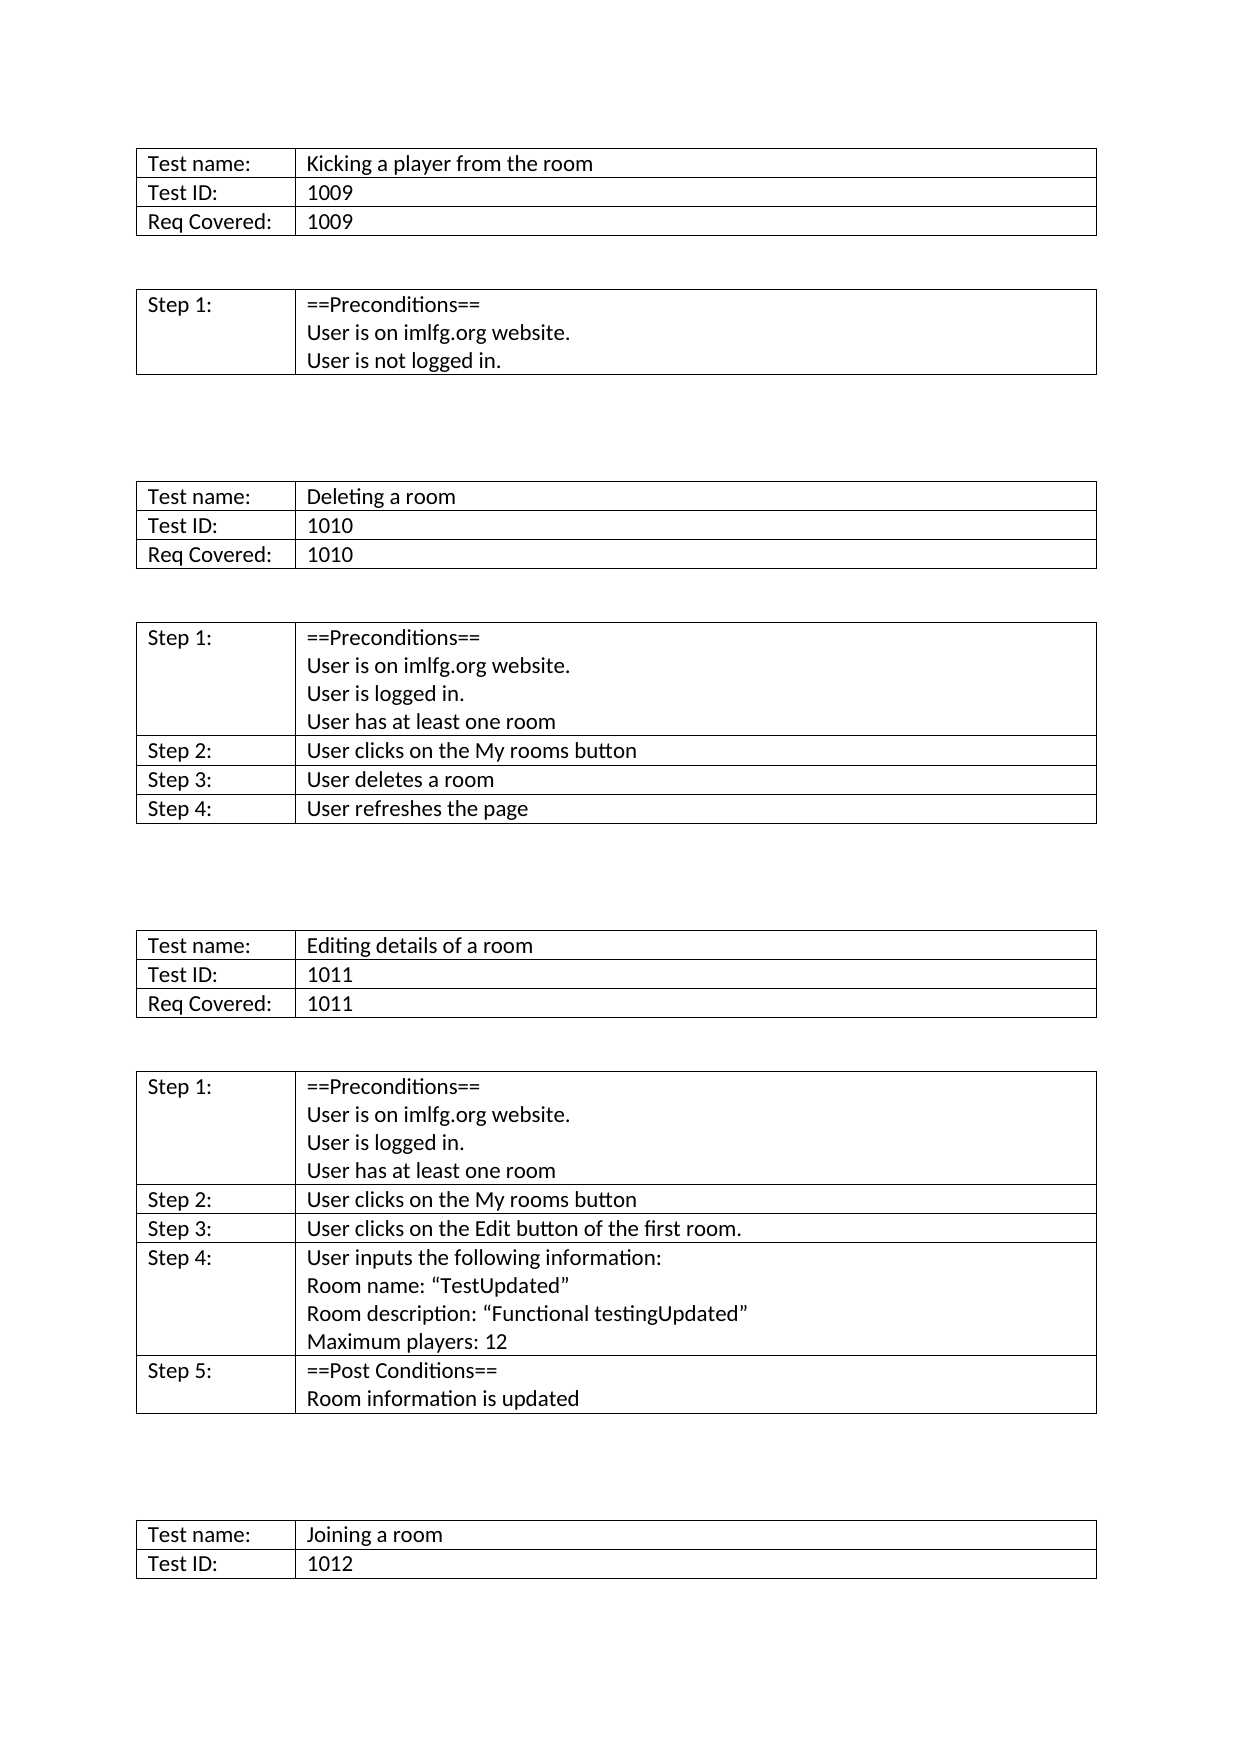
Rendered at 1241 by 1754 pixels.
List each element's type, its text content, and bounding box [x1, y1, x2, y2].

table_cell User clicks on the Edit button of the first room. [296, 1214, 1096, 1242]
table_header Joining a room [296, 1521, 1096, 1548]
table_cell 1010 [296, 540, 1096, 568]
table_cell Test ID: [137, 511, 295, 539]
table_cell Test ID: [137, 960, 295, 988]
table_cell 1009 [296, 178, 1096, 206]
table_header Kicking a player from the room [296, 149, 1096, 177]
table_cell Step 3: [137, 1214, 295, 1242]
table_cell Step 2: [137, 1185, 295, 1213]
table_header Step 1: [137, 623, 295, 735]
table_cell Req Covered: [137, 989, 295, 1017]
table_cell User refreshes the page [296, 795, 1096, 823]
table_cell User clicks on the My rooms button [296, 736, 1096, 764]
table_cell Step 5: [137, 1356, 295, 1412]
table_cell Step 2: [137, 736, 295, 764]
table_cell Req Covered: [137, 540, 295, 568]
table_cell 1010 [296, 511, 1096, 539]
table_header Step 1: [137, 290, 295, 374]
table_cell Step 3: [137, 766, 295, 793]
table_cell 1011 [296, 960, 1096, 988]
table_cell Step 4: [137, 1243, 295, 1355]
table_cell 1011 [296, 989, 1096, 1017]
table_header Step 1: [137, 1072, 295, 1184]
table_cell User inputs the following information: Room name: “TestUpdated” Room description: “Functional testingUpdated” Maximum players: 12 [296, 1243, 1096, 1355]
table_header Deleting a room [296, 482, 1096, 510]
table_cell User deletes a room [296, 766, 1096, 793]
table_cell 1009 [296, 207, 1096, 235]
table_cell 1012 [296, 1550, 1096, 1578]
table_cell Step 4: [137, 795, 295, 823]
table_cell ==Post Conditions== Room information is updated [296, 1356, 1096, 1412]
table_cell Test ID: [137, 1550, 295, 1578]
table_cell User clicks on the My rooms button [296, 1185, 1096, 1213]
table_header Editing details of a room [296, 931, 1096, 959]
table_header Test name: [137, 1521, 295, 1548]
table_header ==Preconditions== User is on imlfg.org website. User is logged in. User has at least one room [296, 623, 1096, 735]
table_cell Req Covered: [137, 207, 295, 235]
table_header ==Preconditions== User is on imlfg.org website. User is not logged in. [296, 290, 1096, 374]
table_cell Test ID: [137, 178, 295, 206]
table_header Test name: [137, 482, 295, 510]
table_header ==Preconditions== User is on imlfg.org website. User is logged in. User has at least one room [296, 1072, 1096, 1184]
table_header Test name: [137, 931, 295, 959]
table_header Test name: [137, 149, 295, 177]
